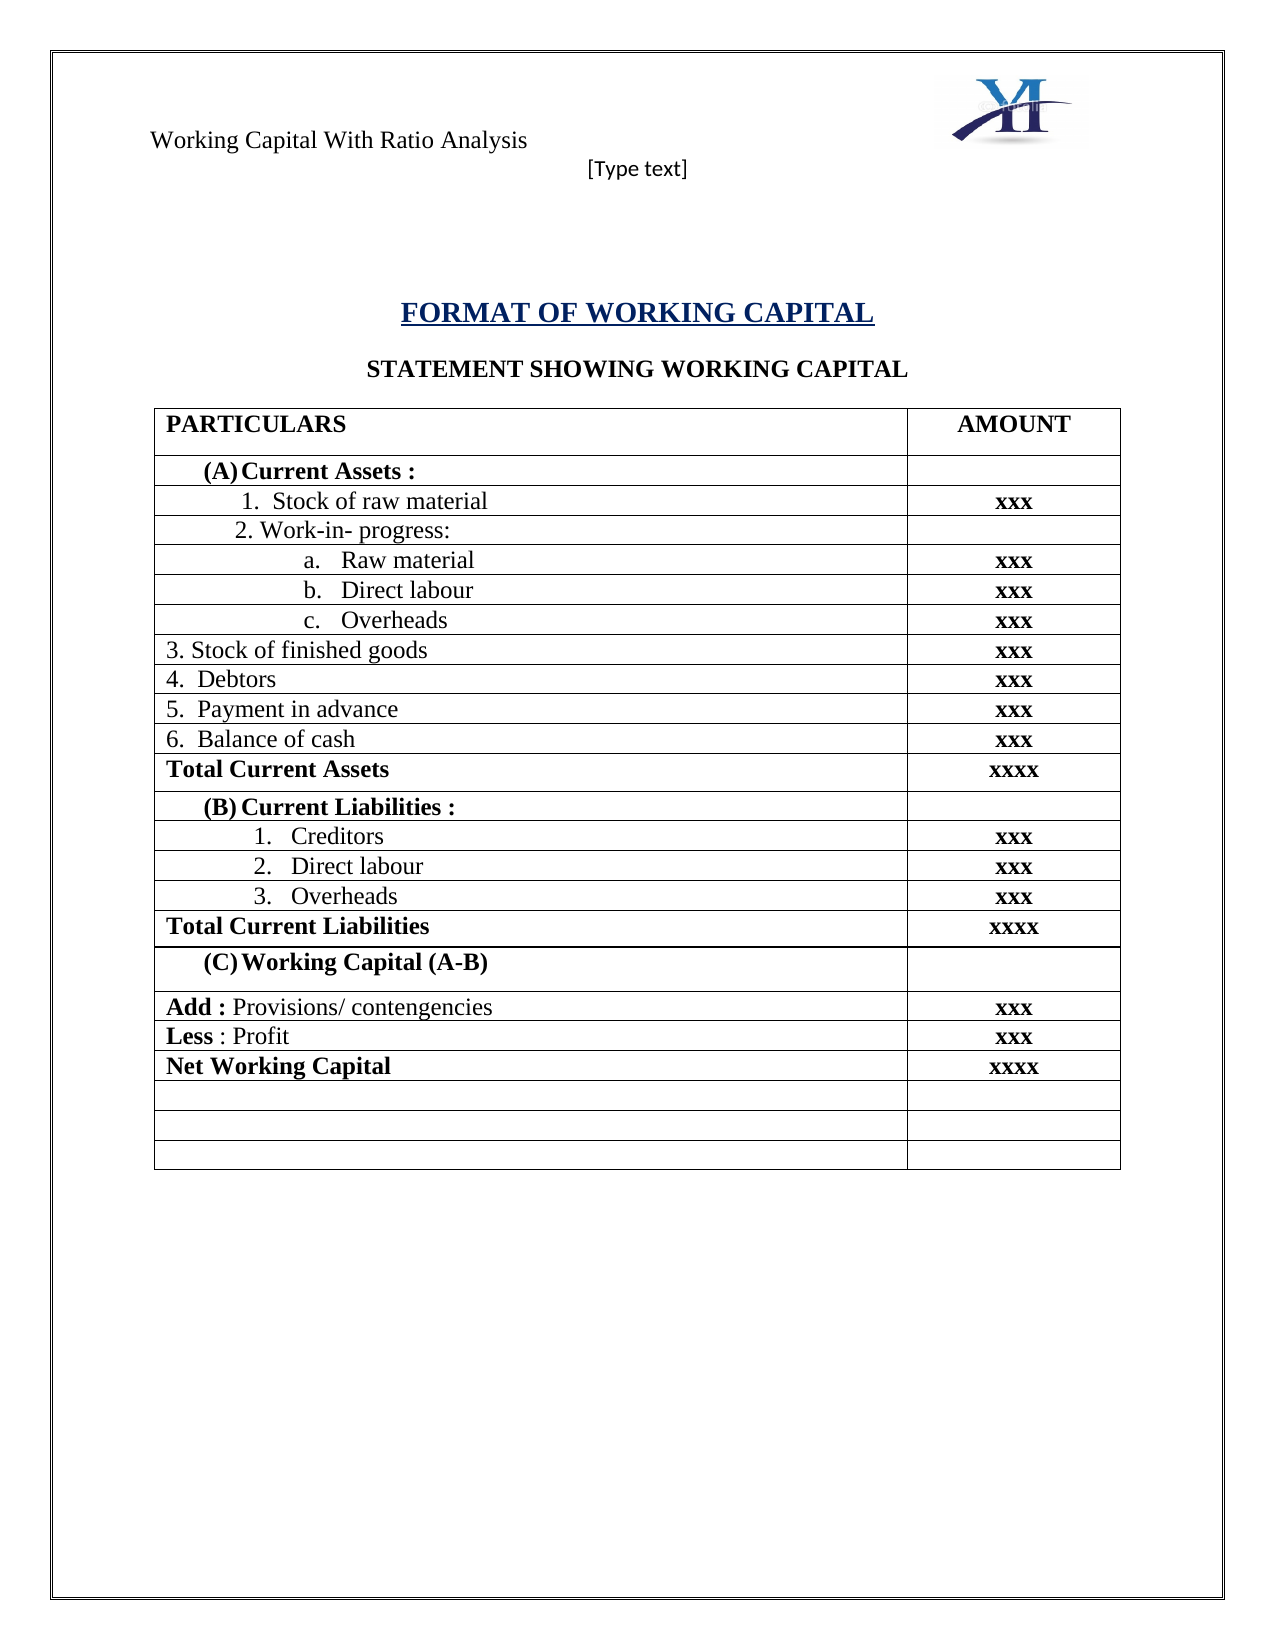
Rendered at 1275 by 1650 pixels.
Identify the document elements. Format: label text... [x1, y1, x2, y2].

table_cell Add : Provisions/ contengencies [155, 992, 907, 1020]
table_cell Direct labour [155, 851, 907, 880]
table_cell 6. Balance of cash [155, 724, 907, 753]
table_cell Total Current Liabilities [155, 911, 907, 946]
text STATEMENT SHOWING WORKING CAPITAL [150, 354, 1125, 383]
table_cell [908, 948, 1120, 991]
table_cell xxx [908, 724, 1120, 753]
table_cell [908, 456, 1120, 485]
table_cell Current Liabilities : [155, 792, 907, 820]
table_cell xxx [908, 486, 1120, 514]
table_cell xxx [908, 821, 1120, 850]
table_cell xxx [908, 881, 1120, 910]
table_cell xxx [908, 575, 1120, 604]
table_cell Overheads [155, 881, 907, 910]
table_cell [908, 1111, 1120, 1139]
table_cell [155, 1111, 907, 1139]
table_cell [155, 1081, 907, 1110]
table_cell Creditors [155, 821, 907, 850]
table_cell Total Current Assets [155, 754, 907, 791]
table_cell [908, 1141, 1120, 1169]
table_cell Net Working Capital [155, 1051, 907, 1080]
table_cell Current Assets : [155, 456, 907, 485]
table_cell Less : Profit [155, 1021, 907, 1050]
text FORMAT OF WORKING CAPITAL [150, 295, 1125, 328]
table_cell [908, 1081, 1120, 1110]
table_cell 1. Stock of raw material [155, 486, 907, 514]
table_cell [155, 1141, 907, 1169]
table_cell Overheads [155, 605, 907, 634]
table_cell xxx [908, 1021, 1120, 1050]
table_cell Direct labour [155, 575, 907, 604]
picture [933, 75, 1089, 149]
table_cell [908, 792, 1120, 820]
table_header AMOUNT [908, 409, 1120, 455]
table_cell xxxx [908, 911, 1120, 946]
table_cell xxxx [908, 754, 1120, 791]
table_cell xxx [908, 605, 1120, 634]
table_cell xxxx [908, 1051, 1120, 1080]
table_cell 2. Work-in- progress: [155, 516, 907, 544]
table_cell xxx [908, 545, 1120, 574]
table_cell xxx [908, 635, 1120, 663]
table_cell 4. Debtors [155, 665, 907, 693]
table_cell Raw material [155, 545, 907, 574]
table_cell xxx [908, 992, 1120, 1020]
table_cell Working Capital (A-B) [155, 948, 907, 991]
table_cell xxx [908, 851, 1120, 880]
table_cell 3. Stock of finished goods [155, 635, 907, 663]
table_cell 5. Payment in advance [155, 694, 907, 723]
table_cell [908, 516, 1120, 544]
table_header PARTICULARS [155, 409, 907, 455]
table_cell xxx [908, 694, 1120, 723]
table_cell xxx [908, 665, 1120, 693]
